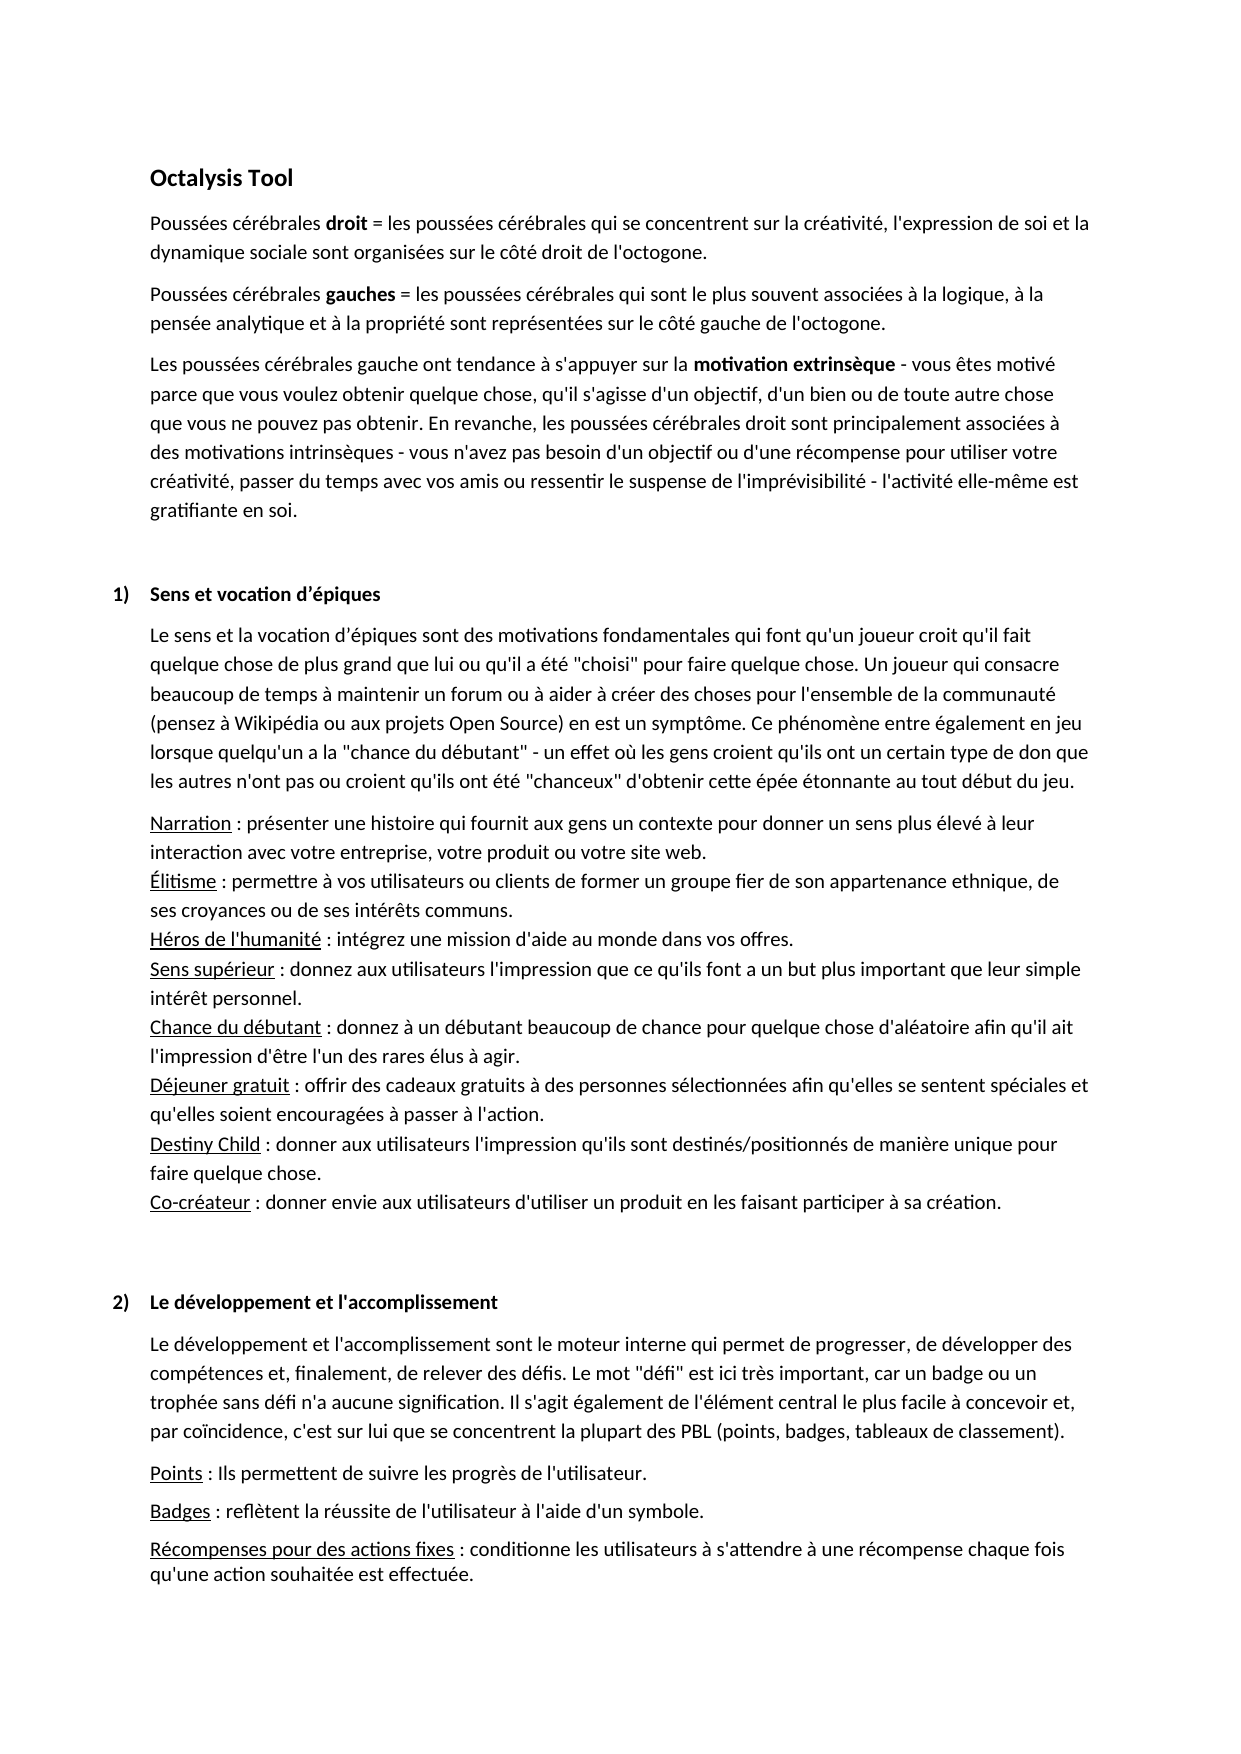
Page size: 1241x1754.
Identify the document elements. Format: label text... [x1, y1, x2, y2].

text Les poussées cérébrales gauche ont tendance à s'appuyer sur la motivation extrinsèque - vous êtes motivé parce que vous voulez obtenir quelque chose, qu'il s'agisse d'un objectif, d'un bien ou de toute autre chose que vous ne pouvez pas obtenir. En revanche, les poussées cérébrales droit sont principalement associées à des motivations intrinsèques - vous n'avez pas besoin d'un objectif ou d'une récompense pour utiliser votre créativité, passer du temps avec vos amis ou ressentir le suspense de l'imprévisibilité - l'activité elle-même est gratifiante en soi. [150, 352, 1090, 523]
text Octalysis Tool [150, 162, 1090, 193]
text Narration : présenter une histoire qui fournit aux gens un contexte pour donner un sens plus élevé à leur interaction avec votre entreprise, votre produit ou votre site web. Élitisme : permettre à vos utilisateurs ou clients de former un groupe fier de son appartenance ethnique, de ses croyances ou de ses intérêts communs. Héros de l'humanité : intégrez une mission d'aide au monde dans vos offres. Sens supérieur : donnez aux utilisateurs l'impression que ce qu'ils font a un but plus important que leur simple intérêt personnel. Chance du débutant : donnez à un débutant beaucoup de chance pour quelque chose d'aléatoire afin qu'il ait l'impression d'être l'un des rares élus à agir. Déjeuner gratuit : offrir des cadeaux gratuits à des personnes sélectionnées afin qu'elles se sentent spéciales et qu'elles soient encouragées à passer à l'action. Destiny Child : donner aux utilisateurs l'impression qu'ils sont destinés/positionnés de manière unique pour faire quelque chose. Co-créateur : donner envie aux utilisateurs d'utiliser un produit en les faisant participer à sa création. [150, 810, 1090, 1273]
list Sens et vocation d’épiques [112, 581, 1090, 606]
list Le développement et l'accomplissement [112, 1289, 1090, 1314]
text Le sens et la vocation d’épiques sont des motivations fondamentales qui font qu'un joueur croit qu'il fait quelque chose de plus grand que lui ou qu'il a été "choisi" pour faire quelque chose. Un joueur qui consacre beaucoup de temps à maintenir un forum ou à aider à créer des choses pour l'ensemble de la communauté (pensez à Wikipédia ou aux projets Open Source) en est un symptôme. Ce phénomène entre également en jeu lorsque quelqu'un a la "chance du débutant" - un effet où les gens croient qu'ils ont un certain type de don que les autres n'ont pas ou croient qu'ils ont été "chanceux" d'obtenir cette épée étonnante au tout début du jeu. [150, 622, 1090, 794]
text Poussées cérébrales gauches = les poussées cérébrales qui sont le plus souvent associées à la logique, à la pensée analytique et à la propriété sont représentées sur le côté gauche de l'octogone. [150, 281, 1090, 335]
text Poussées cérébrales droit = les poussées cérébrales qui se concentrent sur la créativité, l'expression de soi et la dynamique sociale sont organisées sur le côté droit de l'octogone. [150, 210, 1090, 264]
text Récompenses pour des actions fixes : conditionne les utilisateurs à s'attendre à une récompense chaque fois qu'une action souhaitée est effectuée. [150, 1536, 1090, 1587]
text Points : Ils permettent de suivre les progrès de l'utilisateur. [150, 1460, 1090, 1485]
text Le développement et l'accomplissement sont le moteur interne qui permet de progresser, de développer des compétences et, finalement, de relever des défis. Le mot "défi" est ici très important, car un badge ou un trophée sans défi n'a aucune signification. Il s'agit également de l'élément central le plus facile à concevoir et, par coïncidence, c'est sur lui que se concentrent la plupart des PBL (points, badges, tableaux de classement). [150, 1331, 1090, 1444]
text Badges : reflètent la réussite de l'utilisateur à l'aide d'un symbole. [150, 1498, 1090, 1523]
